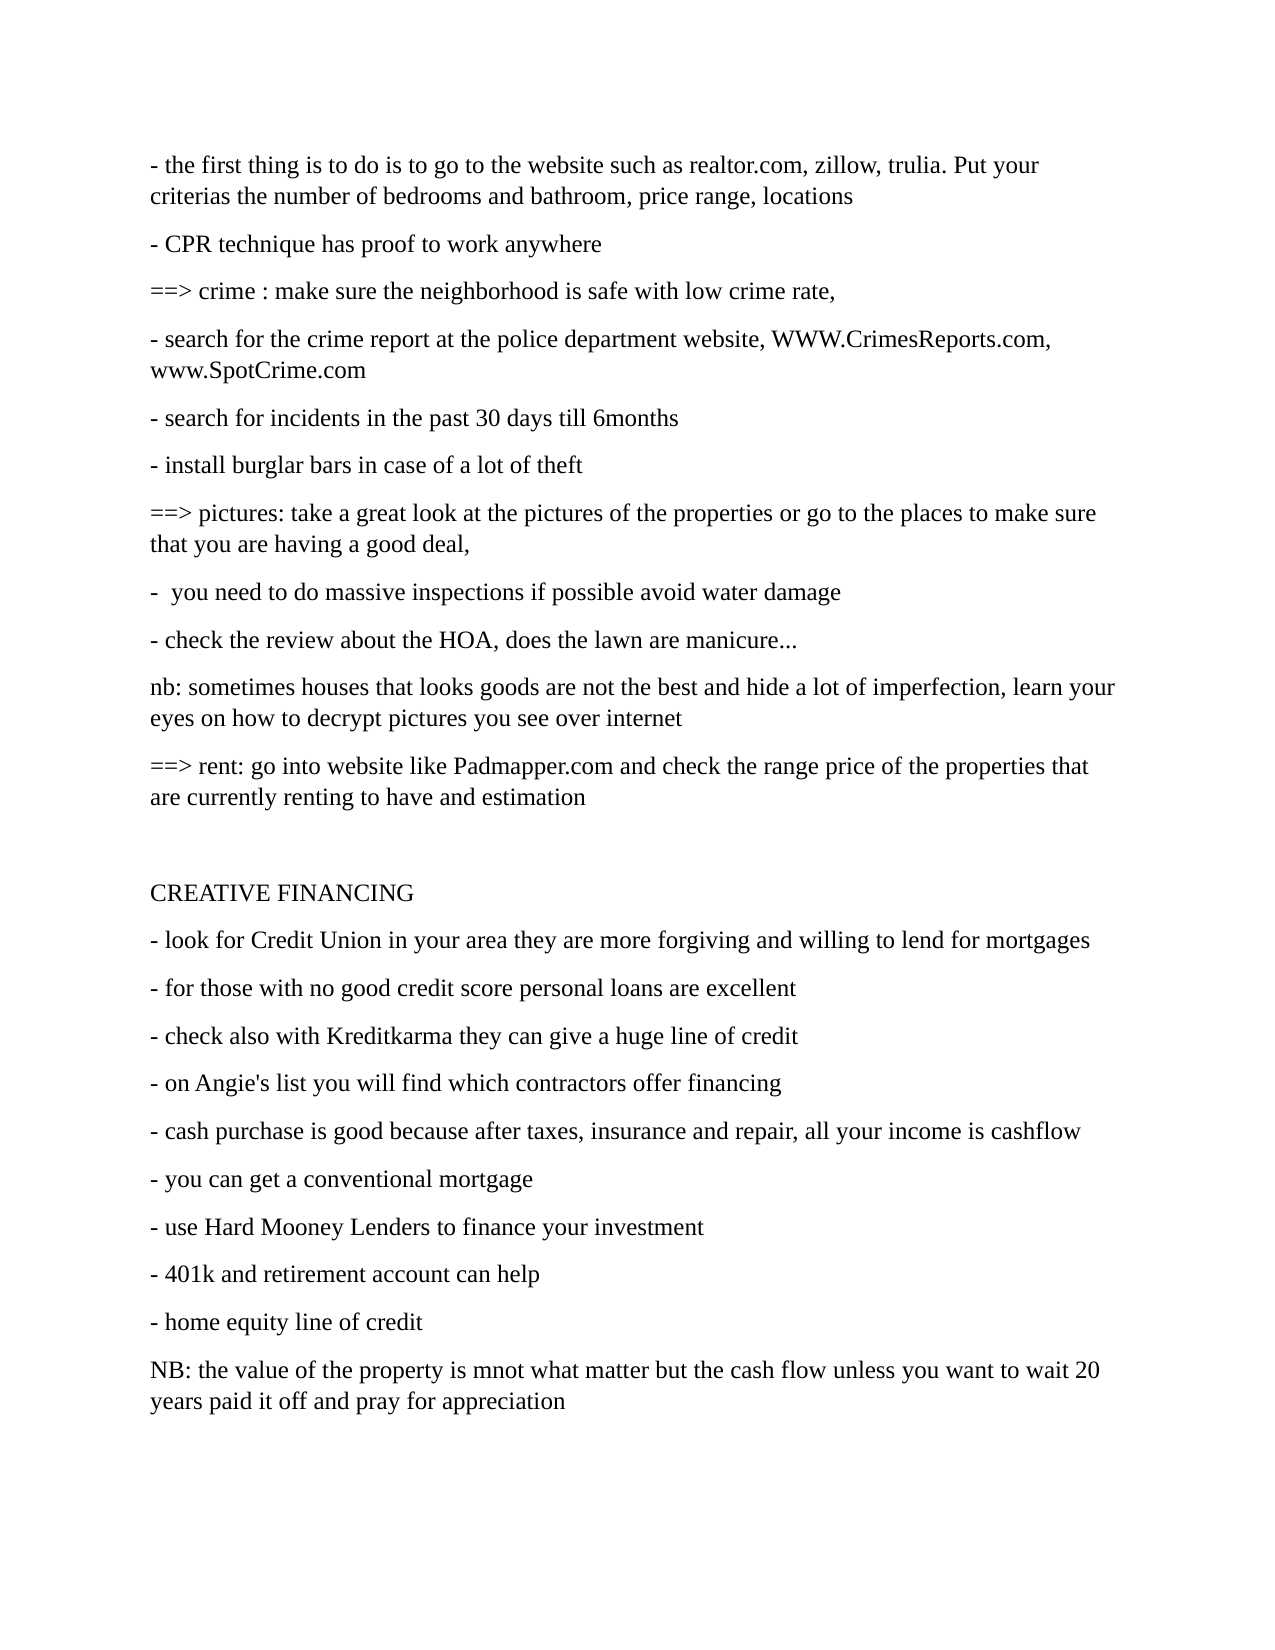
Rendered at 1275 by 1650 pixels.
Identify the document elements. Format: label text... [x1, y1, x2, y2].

text - look for Credit Union in your area they are more forgiving and willing to lend for mortgages [150, 925, 1125, 954]
text nb: sometimes houses that looks goods are not the best and hide a lot of imperfection, learn your eyes on how to decrypt pictures you see over internet [150, 672, 1125, 732]
text ==> rent: go into website like Padmapper.com and check the range price of the properties that are currently renting to have and estimation [150, 751, 1125, 811]
text - CPR technique has proof to work anywhere [150, 229, 1125, 257]
text CREATIVE FINANCING [150, 878, 1125, 906]
text - use Hard Mooney Lenders to finance your investment [150, 1212, 1125, 1240]
text - check the review about the HOA, does the lawn are manicure... [150, 625, 1125, 653]
text - for those with no good credit score personal loans are excellent [150, 973, 1125, 1002]
text NB: the value of the property is mnot what matter but the cash flow unless you want to wait 20 years paid it off and pray for appreciation [150, 1355, 1125, 1414]
text - you need to do massive inspections if possible avoid water damage [150, 577, 1125, 606]
text - 401k and retirement account can help [150, 1259, 1125, 1288]
text - install burglar bars in case of a lot of theft [150, 451, 1125, 479]
text - search for incidents in the past 30 days till 6months [150, 403, 1125, 432]
text ==> crime : make sure the neighborhood is safe with low crime rate, [150, 276, 1125, 305]
text - search for the crime report at the police department website, WWW.CrimesReports.com, www.SpotCrime.com [150, 324, 1125, 384]
text - the first thing is to do is to go to the website such as realtor.com, zillow, trulia. Put your criterias the number of bedrooms and bathroom, price range, locations [150, 150, 1125, 210]
text - on Angie's list you will find which contractors offer financing [150, 1068, 1125, 1097]
text - check also with Kreditkarma they can give a huge line of credit [150, 1021, 1125, 1049]
text ==> pictures: take a great look at the pictures of the properties or go to the places to make sure that you are having a good deal, [150, 498, 1125, 558]
text - home equity line of credit [150, 1307, 1125, 1336]
text - cash purchase is good because after taxes, insurance and repair, all your income is cashflow [150, 1116, 1125, 1145]
text - you can get a conventional mortgage [150, 1164, 1125, 1193]
